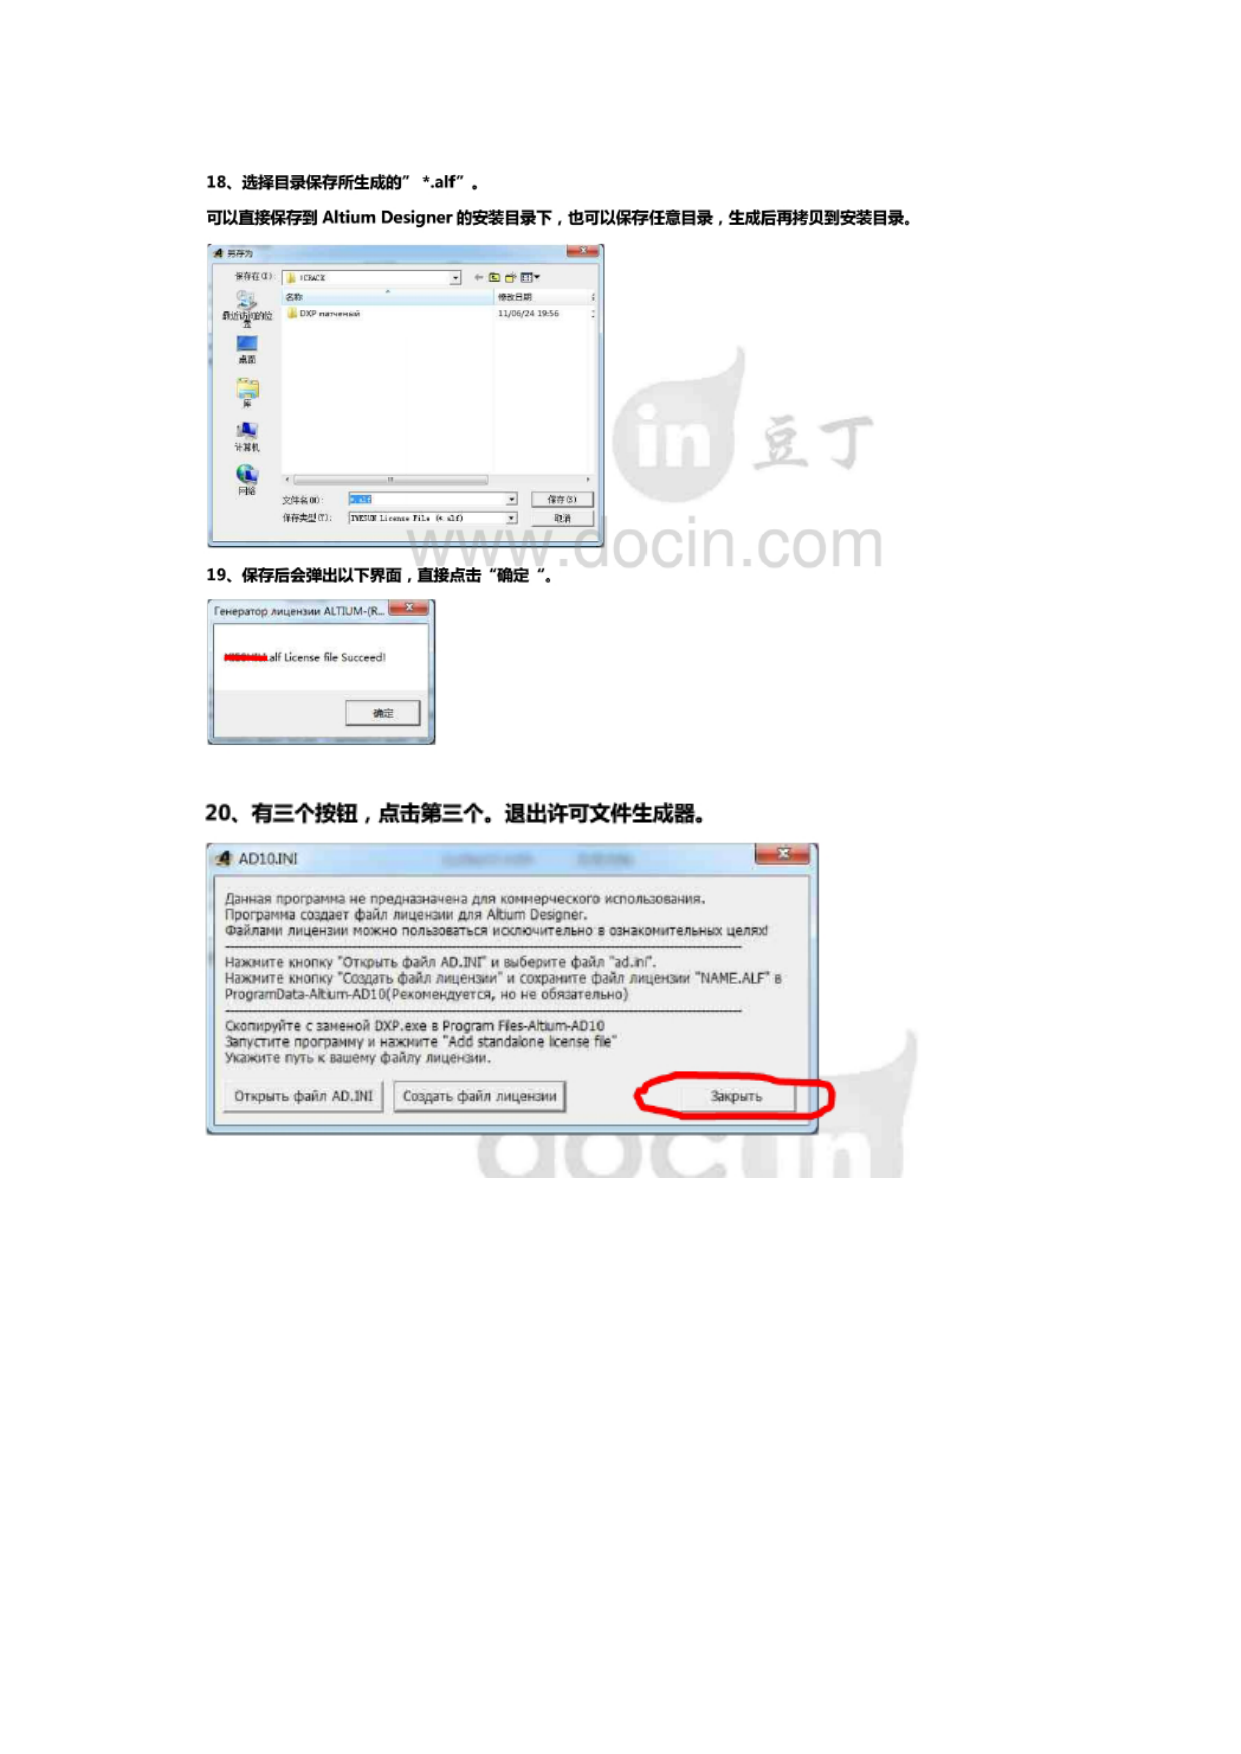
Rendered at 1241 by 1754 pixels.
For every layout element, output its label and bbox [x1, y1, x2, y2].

picture [187, 162, 924, 764]
picture [187, 779, 935, 1178]
